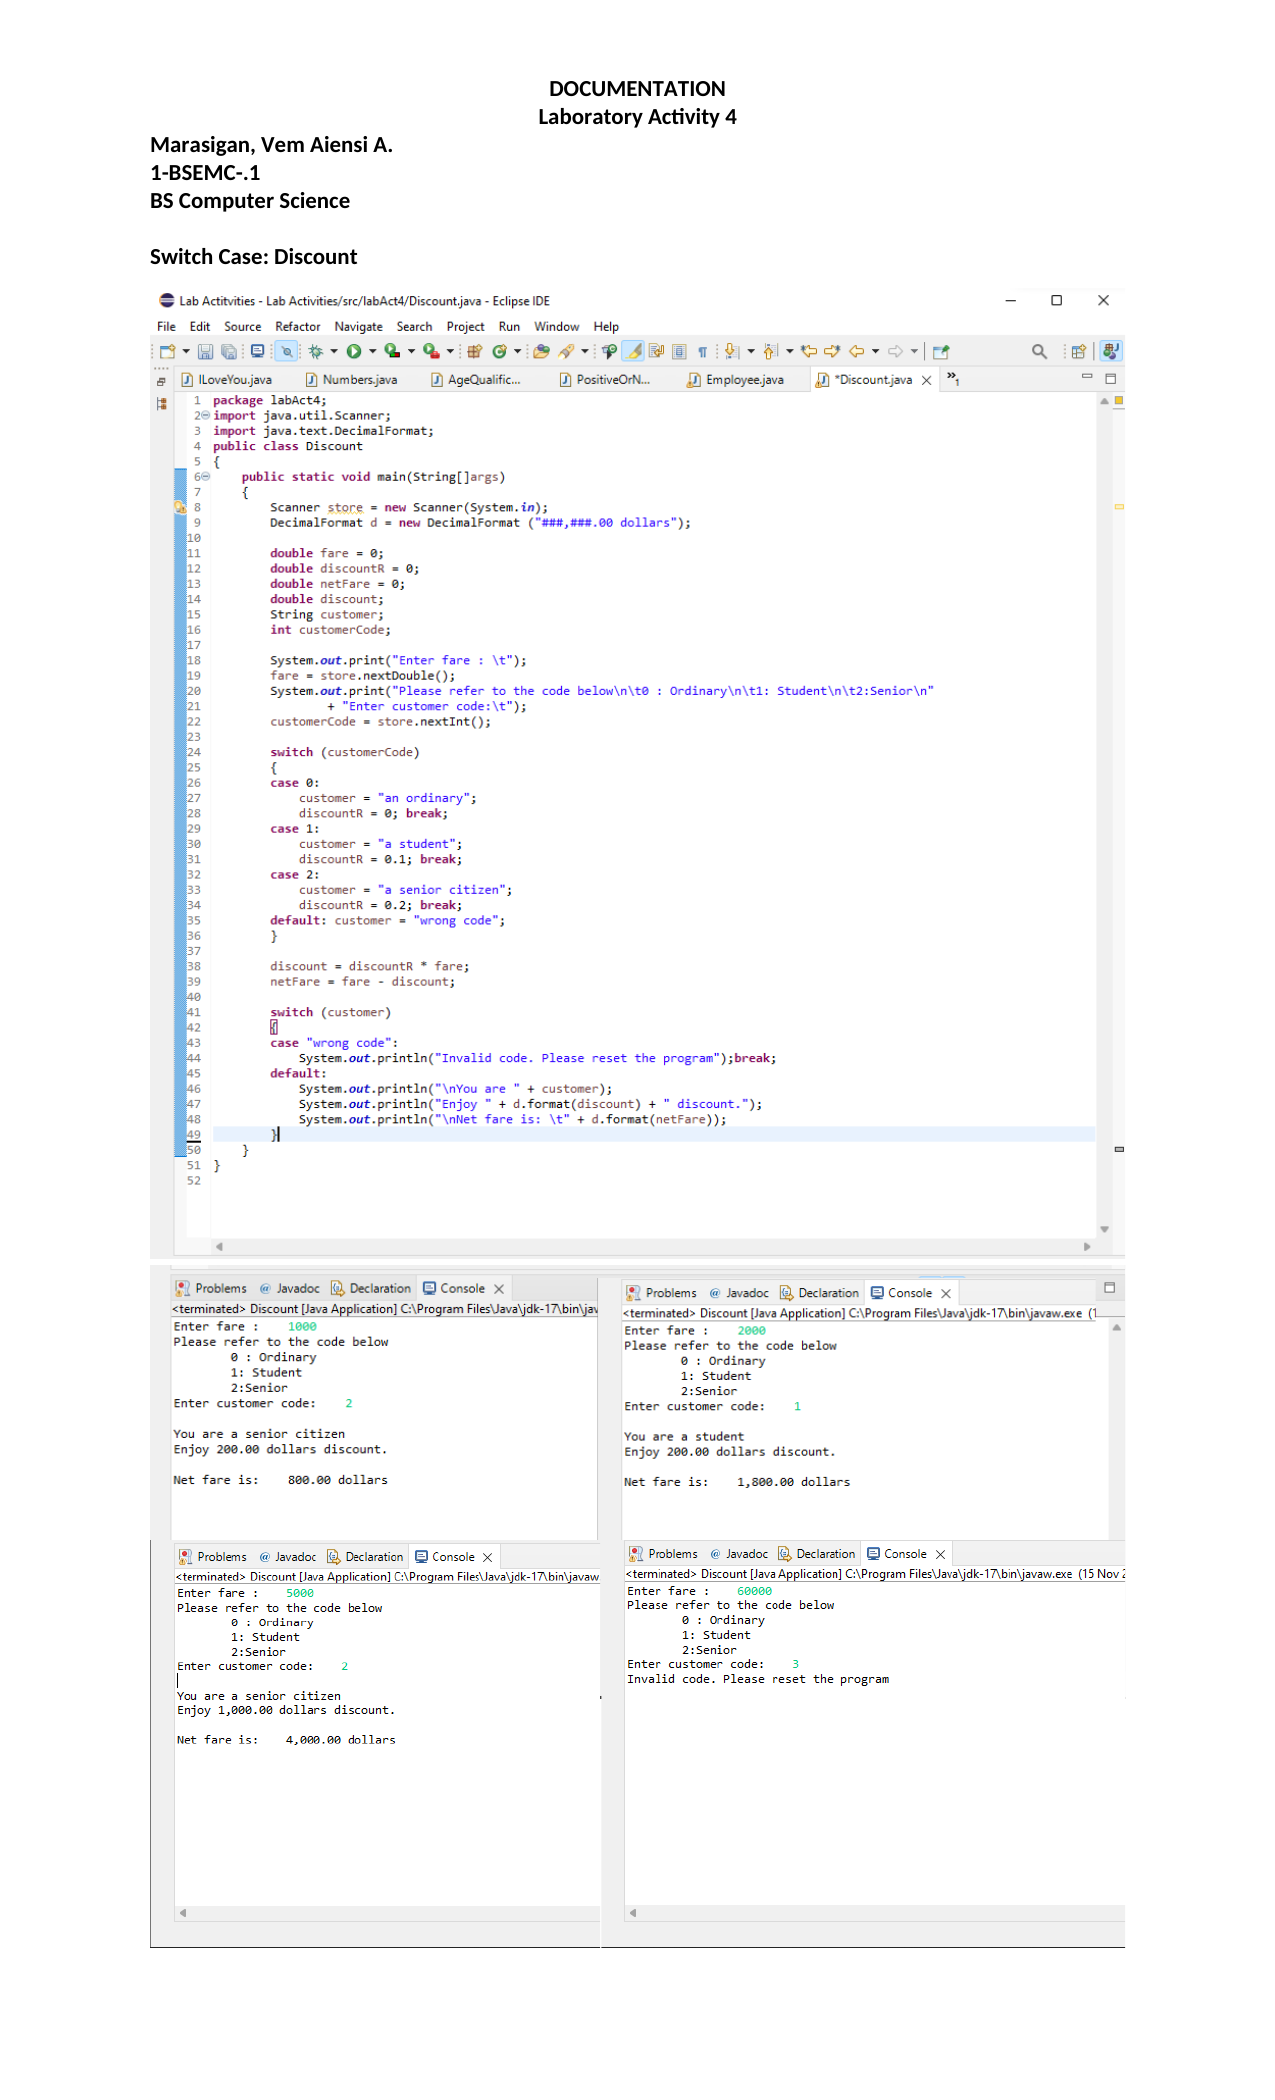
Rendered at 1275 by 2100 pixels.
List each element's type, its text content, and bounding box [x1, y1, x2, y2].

picture [150, 1265, 1125, 1948]
picture [150, 288, 1125, 1259]
text Switch Case: Discount [150, 242, 1125, 270]
